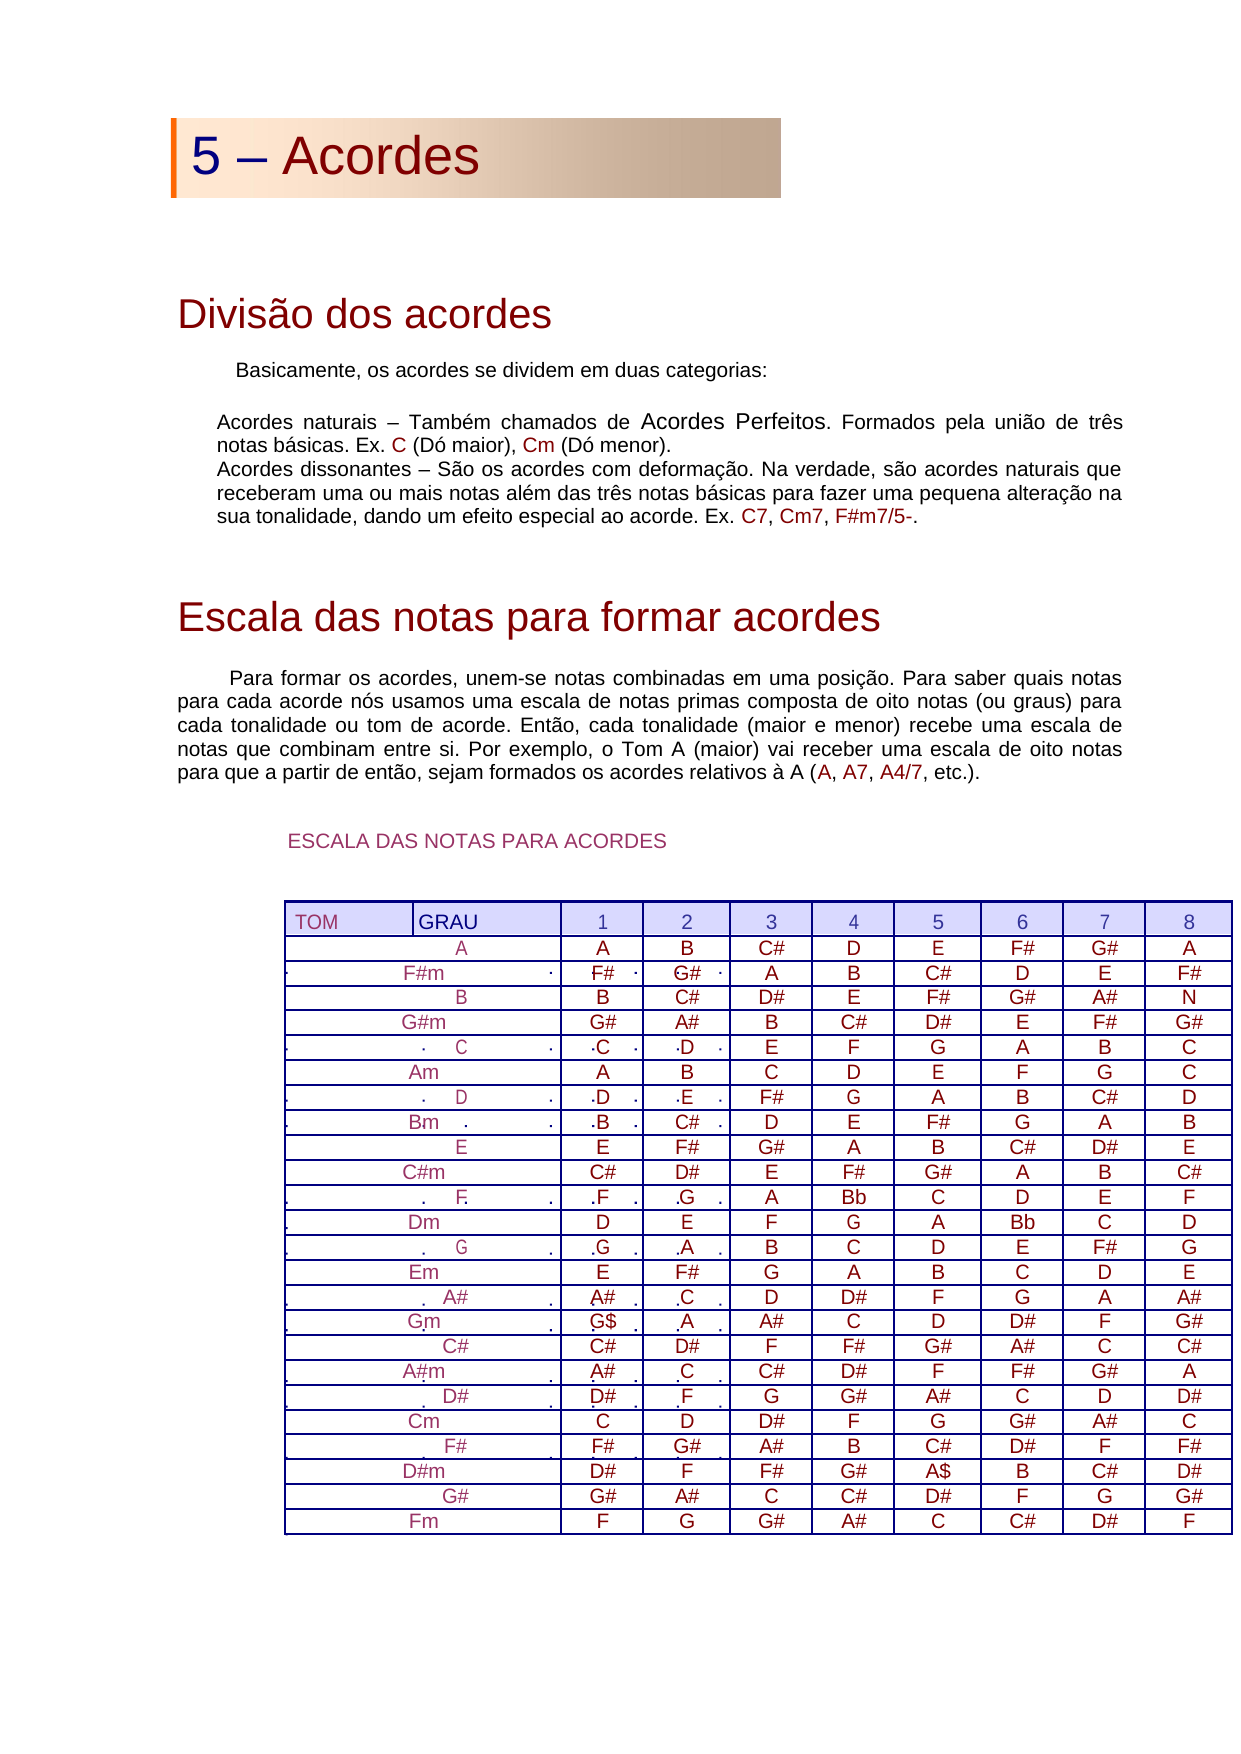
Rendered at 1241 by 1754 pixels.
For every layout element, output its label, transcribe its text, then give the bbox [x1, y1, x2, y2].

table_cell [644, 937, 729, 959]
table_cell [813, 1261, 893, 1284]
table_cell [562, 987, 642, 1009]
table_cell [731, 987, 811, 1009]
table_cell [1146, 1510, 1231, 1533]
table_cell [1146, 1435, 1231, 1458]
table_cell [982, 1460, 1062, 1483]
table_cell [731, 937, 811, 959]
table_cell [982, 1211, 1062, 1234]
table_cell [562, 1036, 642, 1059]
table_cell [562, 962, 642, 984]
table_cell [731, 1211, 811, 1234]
text Escala das notas para formar acordes [177, 593, 1123, 641]
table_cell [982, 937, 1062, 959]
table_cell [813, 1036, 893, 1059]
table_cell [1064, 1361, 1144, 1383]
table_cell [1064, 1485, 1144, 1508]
text Divisão dos acordes [177, 289, 1123, 337]
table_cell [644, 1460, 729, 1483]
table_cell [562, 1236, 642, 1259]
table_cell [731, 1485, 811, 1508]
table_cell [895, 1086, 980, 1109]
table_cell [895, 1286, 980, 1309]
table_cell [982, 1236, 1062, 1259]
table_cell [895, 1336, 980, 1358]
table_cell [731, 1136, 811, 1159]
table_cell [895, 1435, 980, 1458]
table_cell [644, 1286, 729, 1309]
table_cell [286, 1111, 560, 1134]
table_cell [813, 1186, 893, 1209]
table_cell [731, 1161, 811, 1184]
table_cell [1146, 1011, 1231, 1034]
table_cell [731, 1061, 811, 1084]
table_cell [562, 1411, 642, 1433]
text Basicamente, os acordes se dividem em duas categorias: [235, 359, 1123, 383]
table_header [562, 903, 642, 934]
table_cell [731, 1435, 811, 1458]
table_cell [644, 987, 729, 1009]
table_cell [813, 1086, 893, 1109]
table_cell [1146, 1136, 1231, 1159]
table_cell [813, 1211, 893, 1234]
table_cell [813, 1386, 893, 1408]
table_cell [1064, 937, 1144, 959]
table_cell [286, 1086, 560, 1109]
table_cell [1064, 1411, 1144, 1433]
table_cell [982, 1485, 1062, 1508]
text 5 – Acordes [192, 125, 1123, 187]
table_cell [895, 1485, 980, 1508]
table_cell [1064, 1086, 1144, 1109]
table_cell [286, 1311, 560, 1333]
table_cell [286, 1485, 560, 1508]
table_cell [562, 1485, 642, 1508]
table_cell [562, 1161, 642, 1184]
picture [170, 118, 781, 198]
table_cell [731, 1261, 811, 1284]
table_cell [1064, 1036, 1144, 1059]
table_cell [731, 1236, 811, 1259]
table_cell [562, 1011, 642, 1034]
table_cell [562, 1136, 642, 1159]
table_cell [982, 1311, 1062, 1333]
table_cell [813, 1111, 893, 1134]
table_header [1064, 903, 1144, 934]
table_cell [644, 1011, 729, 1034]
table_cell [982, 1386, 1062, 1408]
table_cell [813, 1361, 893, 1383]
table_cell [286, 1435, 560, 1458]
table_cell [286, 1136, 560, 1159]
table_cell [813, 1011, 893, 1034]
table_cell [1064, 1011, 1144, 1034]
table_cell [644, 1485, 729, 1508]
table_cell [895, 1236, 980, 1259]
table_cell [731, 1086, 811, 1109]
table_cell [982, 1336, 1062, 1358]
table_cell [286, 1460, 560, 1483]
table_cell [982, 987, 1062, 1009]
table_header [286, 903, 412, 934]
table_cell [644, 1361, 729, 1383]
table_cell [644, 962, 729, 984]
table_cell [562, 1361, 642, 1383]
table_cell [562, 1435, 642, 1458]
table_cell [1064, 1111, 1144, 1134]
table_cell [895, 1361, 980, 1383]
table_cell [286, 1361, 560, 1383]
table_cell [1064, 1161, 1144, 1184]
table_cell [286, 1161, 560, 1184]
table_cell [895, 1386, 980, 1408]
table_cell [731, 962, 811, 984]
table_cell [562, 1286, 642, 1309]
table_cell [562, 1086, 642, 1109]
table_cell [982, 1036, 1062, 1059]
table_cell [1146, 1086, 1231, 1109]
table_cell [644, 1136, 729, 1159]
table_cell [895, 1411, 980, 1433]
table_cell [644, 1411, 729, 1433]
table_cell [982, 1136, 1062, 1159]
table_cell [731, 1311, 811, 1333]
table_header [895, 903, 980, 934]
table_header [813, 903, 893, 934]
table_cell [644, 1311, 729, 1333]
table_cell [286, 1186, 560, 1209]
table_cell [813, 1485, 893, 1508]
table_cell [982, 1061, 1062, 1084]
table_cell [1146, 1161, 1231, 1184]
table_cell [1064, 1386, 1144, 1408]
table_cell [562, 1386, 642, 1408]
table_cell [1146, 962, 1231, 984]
text ESCALA DAS NOTAS PARA ACORDES [287, 830, 1123, 853]
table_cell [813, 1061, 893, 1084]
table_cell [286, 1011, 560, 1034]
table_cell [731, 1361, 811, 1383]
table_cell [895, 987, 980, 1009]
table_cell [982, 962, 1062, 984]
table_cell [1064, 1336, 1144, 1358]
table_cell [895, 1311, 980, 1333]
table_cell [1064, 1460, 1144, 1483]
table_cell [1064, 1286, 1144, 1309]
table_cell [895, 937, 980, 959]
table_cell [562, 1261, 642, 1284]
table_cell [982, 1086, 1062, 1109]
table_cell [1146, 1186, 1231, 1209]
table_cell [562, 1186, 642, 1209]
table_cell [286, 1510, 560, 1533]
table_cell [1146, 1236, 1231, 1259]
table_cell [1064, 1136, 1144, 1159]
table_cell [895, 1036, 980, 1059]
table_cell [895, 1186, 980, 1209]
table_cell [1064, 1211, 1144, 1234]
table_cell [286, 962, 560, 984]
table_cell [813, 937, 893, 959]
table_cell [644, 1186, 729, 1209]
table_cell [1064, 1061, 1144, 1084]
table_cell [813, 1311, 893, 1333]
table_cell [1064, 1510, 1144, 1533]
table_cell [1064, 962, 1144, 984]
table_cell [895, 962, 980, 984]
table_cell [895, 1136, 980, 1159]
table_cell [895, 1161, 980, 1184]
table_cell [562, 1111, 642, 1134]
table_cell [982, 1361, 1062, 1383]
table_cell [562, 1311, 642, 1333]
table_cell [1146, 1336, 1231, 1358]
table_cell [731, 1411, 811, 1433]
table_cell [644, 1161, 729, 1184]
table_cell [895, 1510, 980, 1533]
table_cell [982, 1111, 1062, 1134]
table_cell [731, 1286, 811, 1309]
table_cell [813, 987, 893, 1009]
text Acordes naturais – Também chamados de Acordes Perfeitos. Formados pela união de três notas básicas. Ex. C (Dó maior), Cm (Dó menor). [217, 409, 1123, 456]
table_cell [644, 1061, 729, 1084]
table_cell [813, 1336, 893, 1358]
text Acordes dissonantes – São os acordes com deformação. Na verdade, são acordes naturais que receberam uma ou mais notas além das três notas básicas para fazer uma pequena alteração na sua tonalidade, dando um efeito especial ao acorde. Ex. C7, Cm7, F#m7/5-. [217, 458, 1123, 528]
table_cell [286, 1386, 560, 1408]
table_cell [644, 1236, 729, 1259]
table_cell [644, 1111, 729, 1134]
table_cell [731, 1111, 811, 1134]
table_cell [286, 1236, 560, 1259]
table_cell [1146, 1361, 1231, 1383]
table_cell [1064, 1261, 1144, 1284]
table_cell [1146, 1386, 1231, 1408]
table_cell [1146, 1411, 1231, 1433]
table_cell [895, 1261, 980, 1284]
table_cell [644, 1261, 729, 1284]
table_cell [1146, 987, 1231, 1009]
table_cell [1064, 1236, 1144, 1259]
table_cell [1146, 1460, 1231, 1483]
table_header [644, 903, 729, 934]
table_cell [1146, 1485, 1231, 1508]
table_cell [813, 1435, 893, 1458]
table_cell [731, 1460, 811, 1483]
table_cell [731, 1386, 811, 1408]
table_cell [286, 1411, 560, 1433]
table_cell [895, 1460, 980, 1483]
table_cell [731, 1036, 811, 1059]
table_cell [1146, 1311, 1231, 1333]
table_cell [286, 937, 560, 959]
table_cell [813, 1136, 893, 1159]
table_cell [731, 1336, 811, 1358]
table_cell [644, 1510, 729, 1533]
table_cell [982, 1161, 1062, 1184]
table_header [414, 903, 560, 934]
text Para formar os acordes, unem-se notas combinadas em uma posição. Para saber quais notas para cada acorde nós usamos uma escala de notas primas composta de oito notas (ou graus) para cada tonalidade ou tom de acorde. Então, cada tonalidade (maior e menor) recebe uma escala de notas que combinam entre si. Por exemplo, o Tom A (maior) vai receber uma escala de oito notas para que a partir de então, sejam formados os acordes relativos à A (A, A7, A4/7, etc.). [177, 666, 1123, 784]
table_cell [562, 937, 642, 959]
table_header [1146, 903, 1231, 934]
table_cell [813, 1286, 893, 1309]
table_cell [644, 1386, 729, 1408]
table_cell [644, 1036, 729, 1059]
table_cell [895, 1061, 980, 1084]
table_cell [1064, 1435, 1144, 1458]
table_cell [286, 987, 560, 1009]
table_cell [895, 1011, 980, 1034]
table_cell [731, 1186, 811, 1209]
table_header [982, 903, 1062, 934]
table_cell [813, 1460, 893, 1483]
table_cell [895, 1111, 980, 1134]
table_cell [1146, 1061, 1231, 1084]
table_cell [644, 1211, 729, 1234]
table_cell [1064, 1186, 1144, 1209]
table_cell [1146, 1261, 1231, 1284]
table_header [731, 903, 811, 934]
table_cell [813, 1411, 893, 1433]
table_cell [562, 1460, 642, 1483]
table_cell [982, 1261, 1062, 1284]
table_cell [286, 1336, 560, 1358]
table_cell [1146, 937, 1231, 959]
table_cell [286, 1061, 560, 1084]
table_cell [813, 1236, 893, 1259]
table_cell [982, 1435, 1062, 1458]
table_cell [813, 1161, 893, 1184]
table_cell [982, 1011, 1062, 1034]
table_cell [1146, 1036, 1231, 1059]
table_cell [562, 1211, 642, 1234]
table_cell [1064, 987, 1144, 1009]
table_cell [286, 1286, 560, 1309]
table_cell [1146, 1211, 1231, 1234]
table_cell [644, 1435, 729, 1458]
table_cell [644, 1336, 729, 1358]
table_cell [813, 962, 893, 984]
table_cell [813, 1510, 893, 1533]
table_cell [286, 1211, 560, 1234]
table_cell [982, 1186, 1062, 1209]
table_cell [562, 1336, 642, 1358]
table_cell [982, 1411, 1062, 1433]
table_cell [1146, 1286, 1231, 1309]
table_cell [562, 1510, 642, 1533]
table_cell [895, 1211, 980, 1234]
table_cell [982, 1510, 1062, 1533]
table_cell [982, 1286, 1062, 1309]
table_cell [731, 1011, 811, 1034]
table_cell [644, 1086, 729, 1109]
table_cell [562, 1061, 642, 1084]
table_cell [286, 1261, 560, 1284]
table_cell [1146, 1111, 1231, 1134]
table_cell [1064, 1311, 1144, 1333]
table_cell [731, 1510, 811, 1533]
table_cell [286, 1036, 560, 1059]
